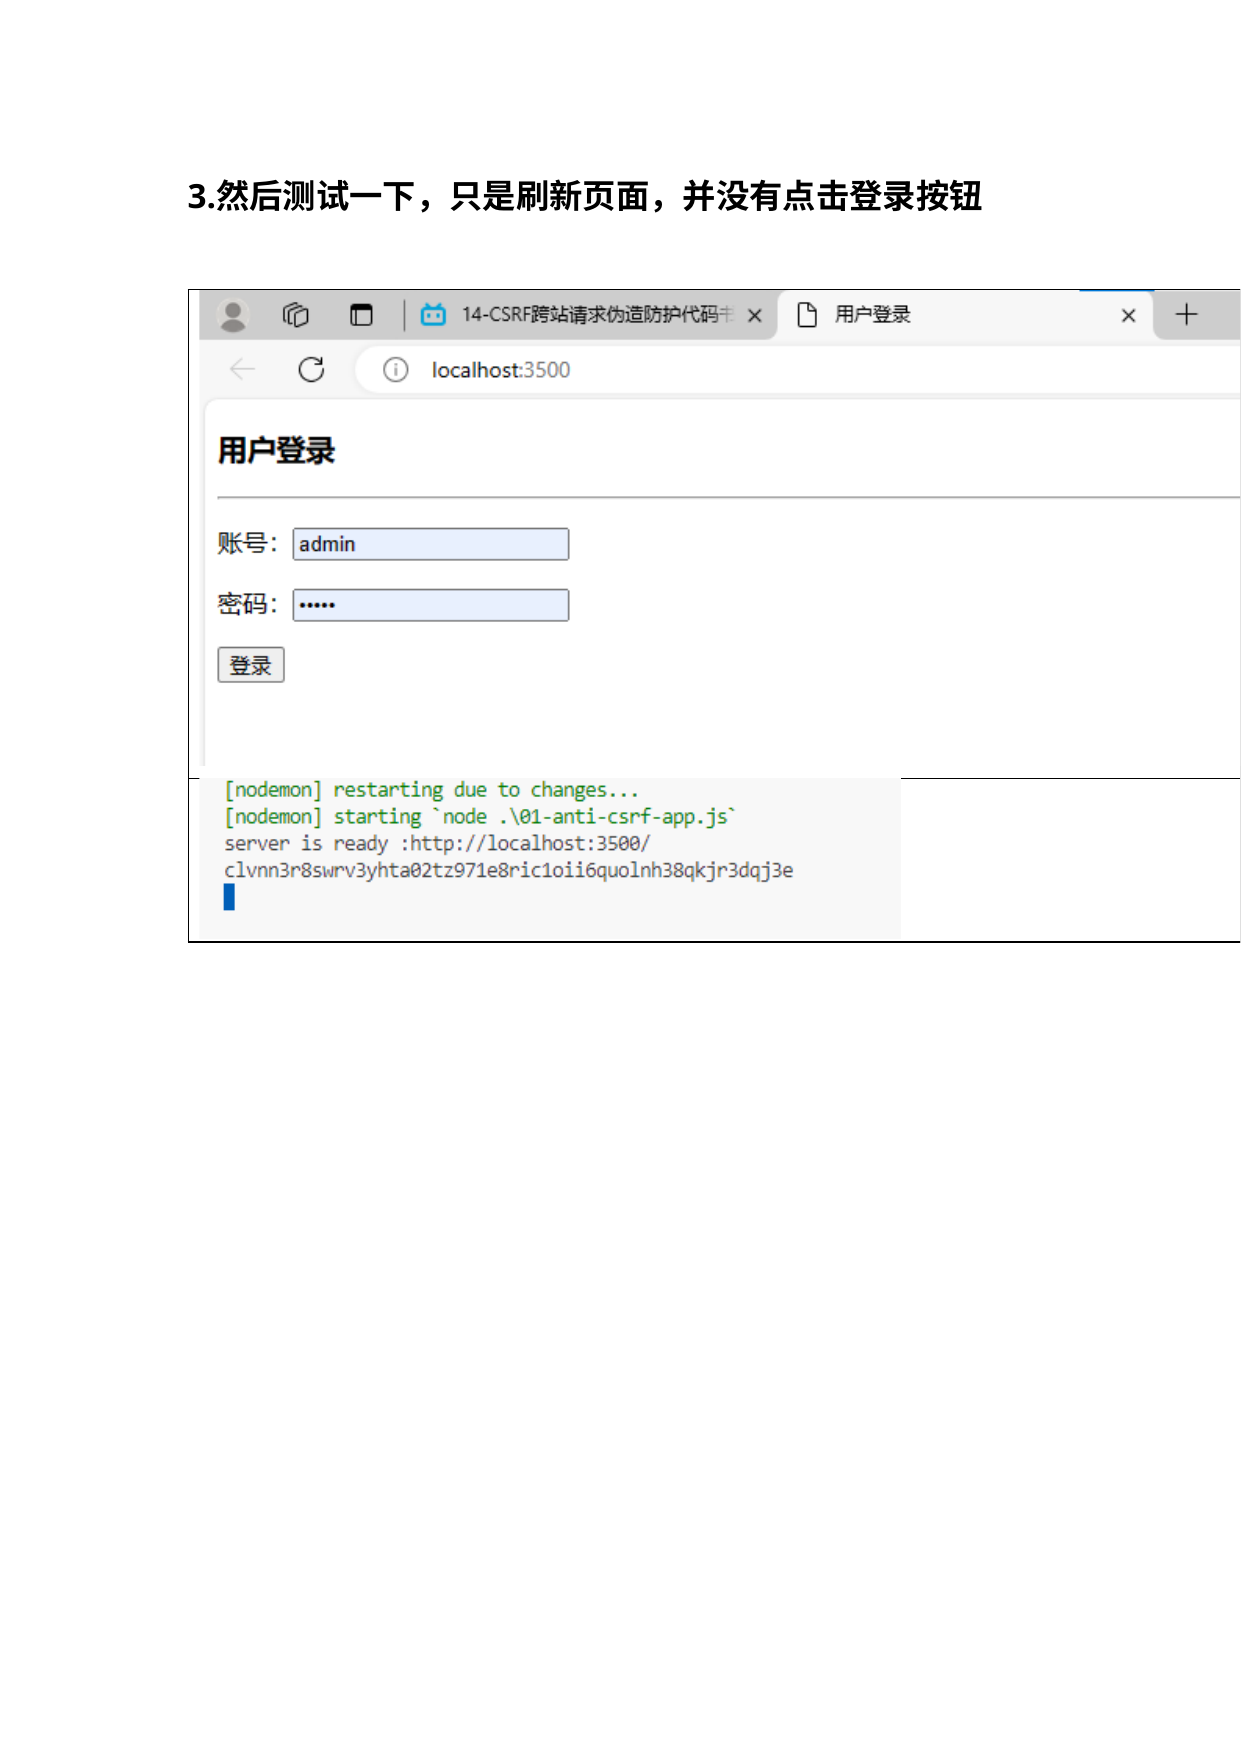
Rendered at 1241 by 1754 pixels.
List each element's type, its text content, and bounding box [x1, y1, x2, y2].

subtitle 3.然后测试一下，只是刷新页面，并没有点击登录按钮 [187, 162, 1053, 227]
table_header [189, 290, 1240, 778]
table_cell [189, 779, 1240, 941]
picture [199, 290, 1241, 766]
picture [199, 778, 901, 939]
